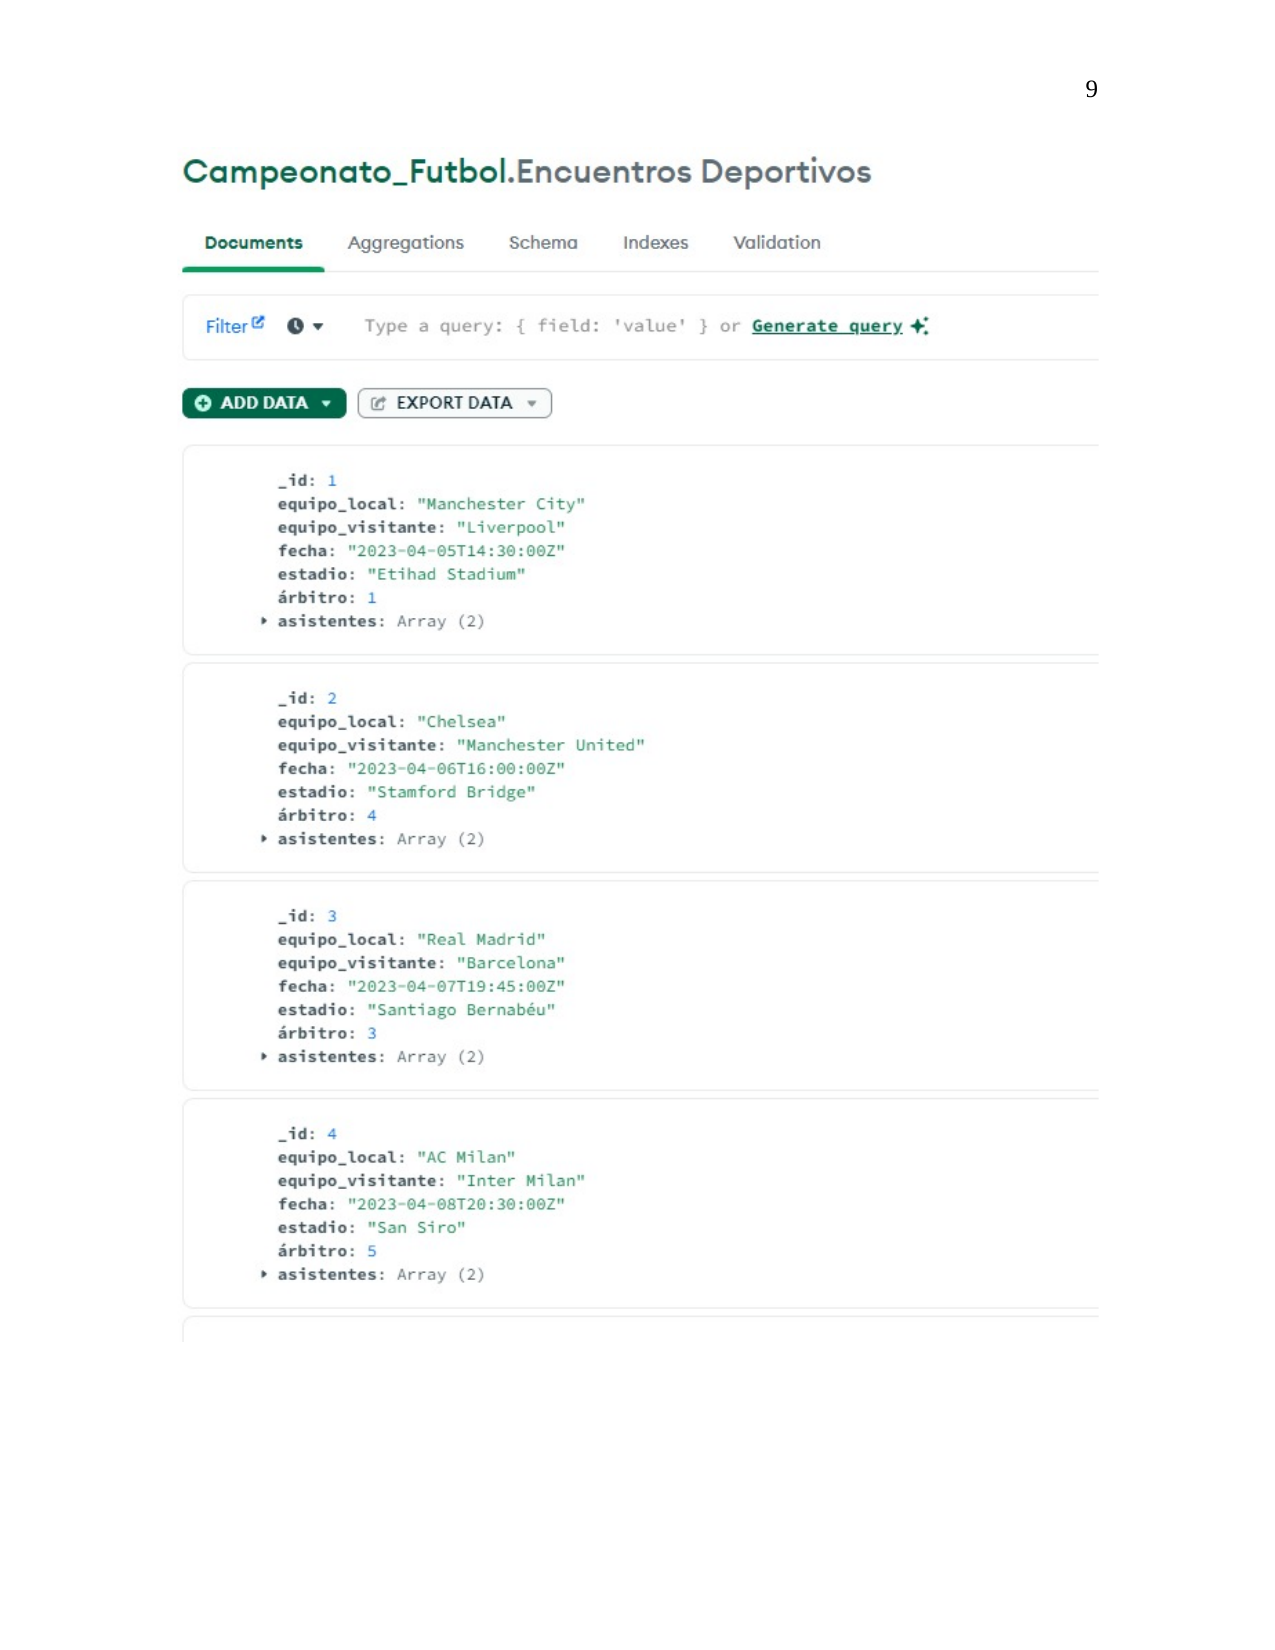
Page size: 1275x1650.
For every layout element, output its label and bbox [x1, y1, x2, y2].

picture [177, 147, 1099, 1342]
